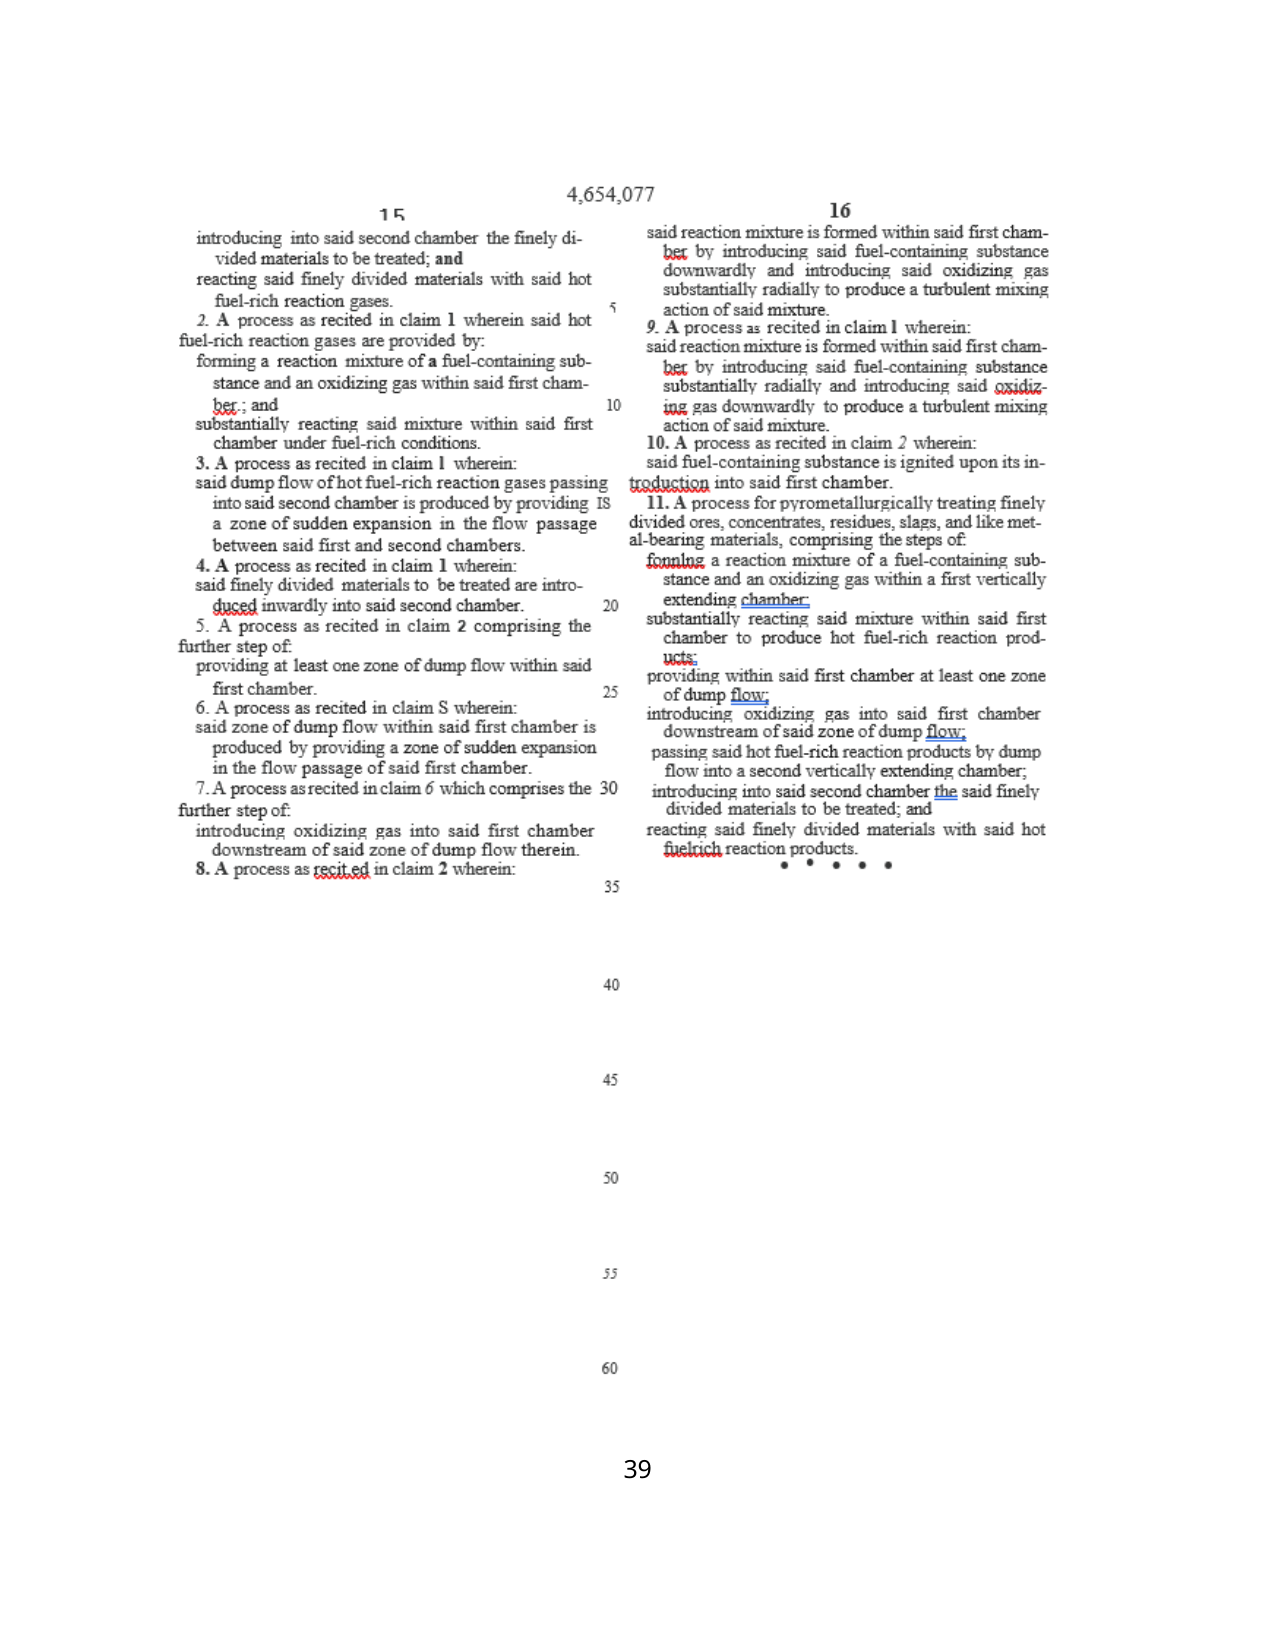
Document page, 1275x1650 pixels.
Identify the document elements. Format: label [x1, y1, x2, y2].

picture [162, 150, 1113, 1452]
